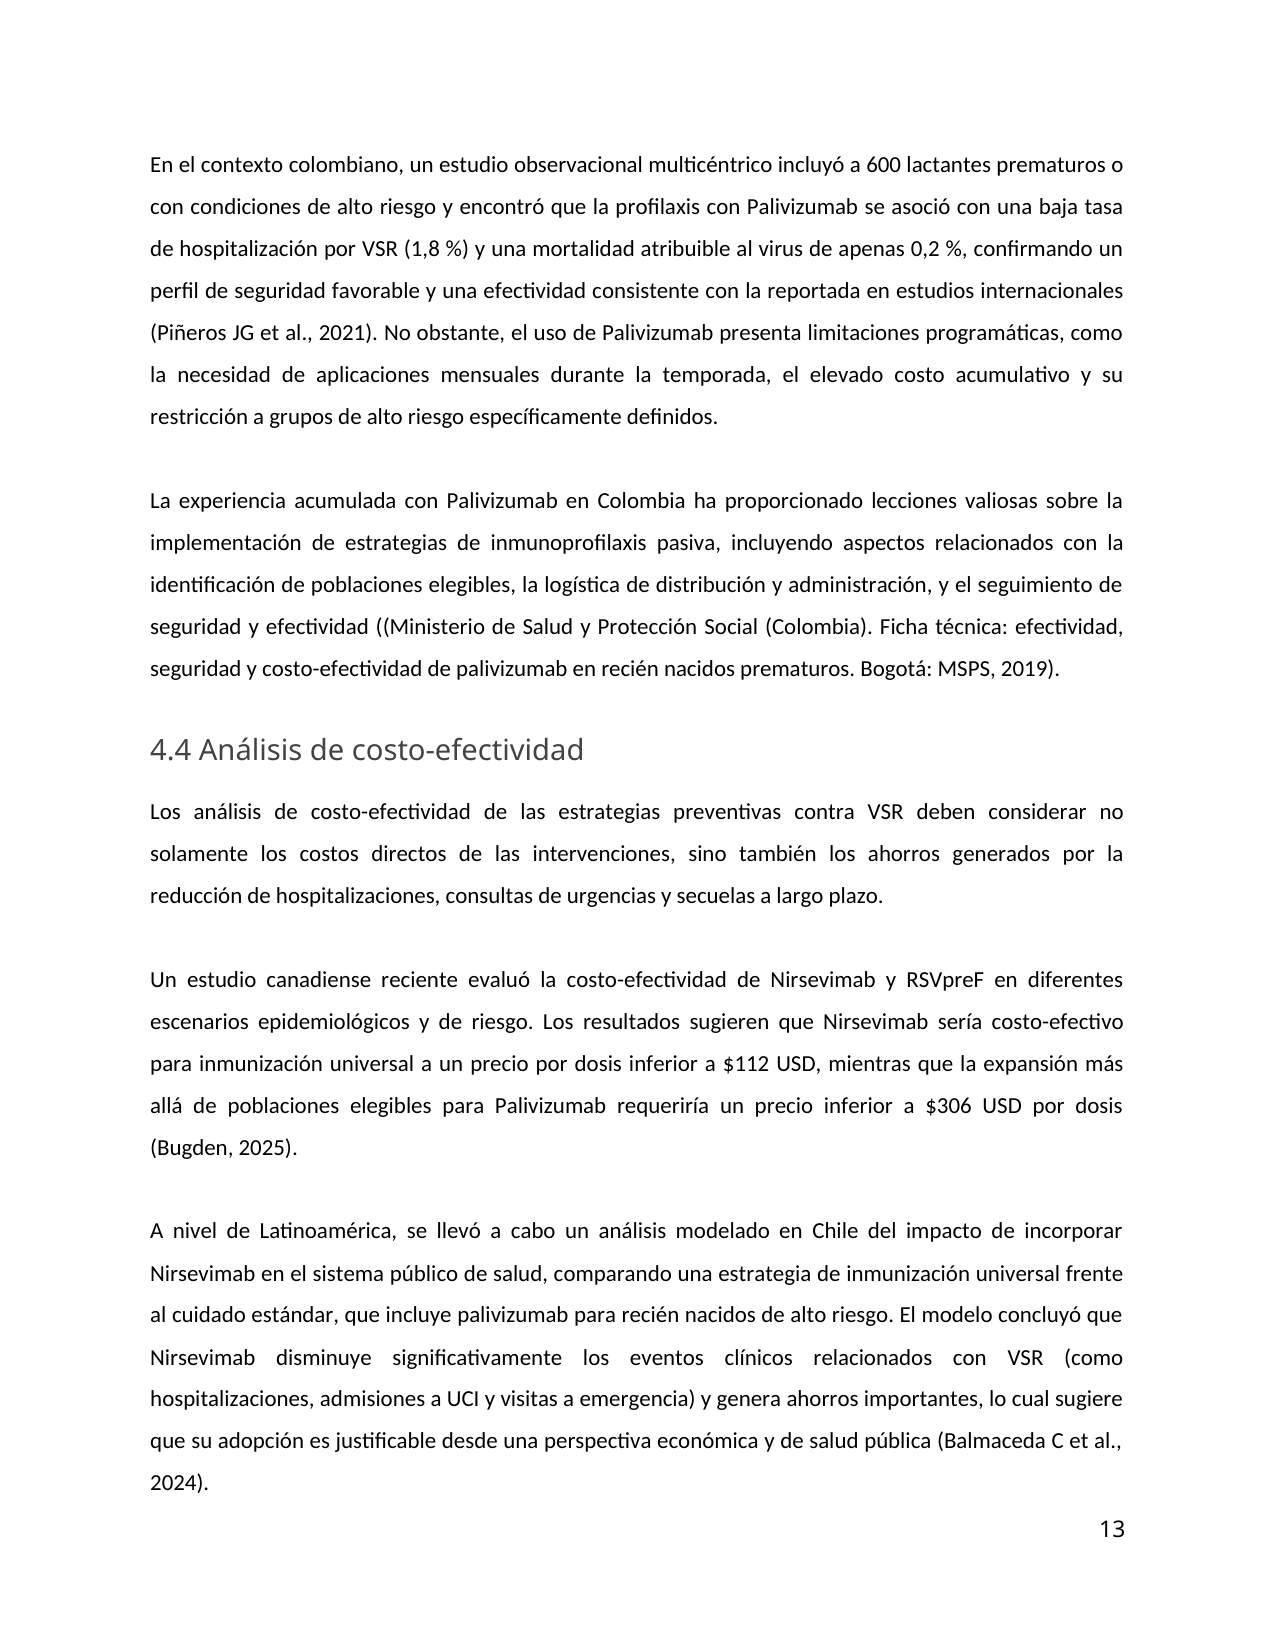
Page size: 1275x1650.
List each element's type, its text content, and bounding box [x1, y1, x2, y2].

text La experiencia acumulada con Palivizumab en Colombia ha proporcionado lecciones valiosas sobre la implementación de estrategias de inmunoprofilaxis pasiva, incluyendo aspectos relacionados con la identificación de poblaciones elegibles, la logística de distribución y administración, y el seguimiento de seguridad y efectividad ((Ministerio de Salud y Protección Social (Colombia). Ficha técnica: efectividad, seguridad y costo-efectividad de palivizumab en recién nacidos prematuros. Bogotá: MSPS, 2019). [150, 486, 1125, 682]
text En el contexto colombiano, un estudio observacional multicéntrico incluyó a 600 lactantes prematuros o con condiciones de alto riesgo y encontró que la profilaxis con Palivizumab se asoció con una baja tasa de hospitalización por VSR (1,8 %) y una mortalidad atribuible al virus de apenas 0,2 %, confirmando un perfil de seguridad favorable y una efectividad consistente con la reportada en estudios internacionales (Piñeros JG et al., 2021). No obstante, el uso de Palivizumab presenta limitaciones programáticas, como la necesidad de aplicaciones mensuales durante la temporada, el elevado costo acumulativo y su restricción a grupos de alto riesgo específicamente definidos. [150, 150, 1125, 430]
text Un estudio canadiense reciente evaluó la costo-efectividad de Nirsevimab y RSVpreF en diferentes escenarios epidemiológicos y de riesgo. Los resultados sugieren que Nirsevimab sería costo-efectivo para inmunización universal a un precio por dosis inferior a $112 USD, mientras que la expansión más allá de poblaciones elegibles para Palivizumab requeriría un precio inferior a $306 USD por dosis (Bugden, 2025). [150, 965, 1125, 1161]
text Los análisis de costo-efectividad de las estrategias preventivas contra VSR deben considerar no solamente los costos directos de las intervenciones, sino también los ahorros generados por la reducción de hospitalizaciones, consultas de urgencias y secuelas a largo plazo. [150, 797, 1125, 909]
subtitle 4.4 Análisis de costo-efectividad [150, 729, 1125, 769]
text A nivel de Latinoamérica, se llevó a cabo un análisis modelado en Chile del impacto de incorporar Nirsevimab en el sistema público de salud, comparando una estrategia de inmunización universal frente al cuidado estándar, que incluye palivizumab para recién nacidos de alto riesgo. El modelo concluyó que Nirsevimab disminuye significativamente los eventos clínicos relacionados con VSR (como hospitalizaciones, admisiones a UCI y visitas a emergencia) y genera ahorros importantes, lo cual sugiere que su adopción es justificable desde una perspectiva económica y de salud pública (Balmaceda C et al., 2024). [150, 1217, 1125, 1497]
